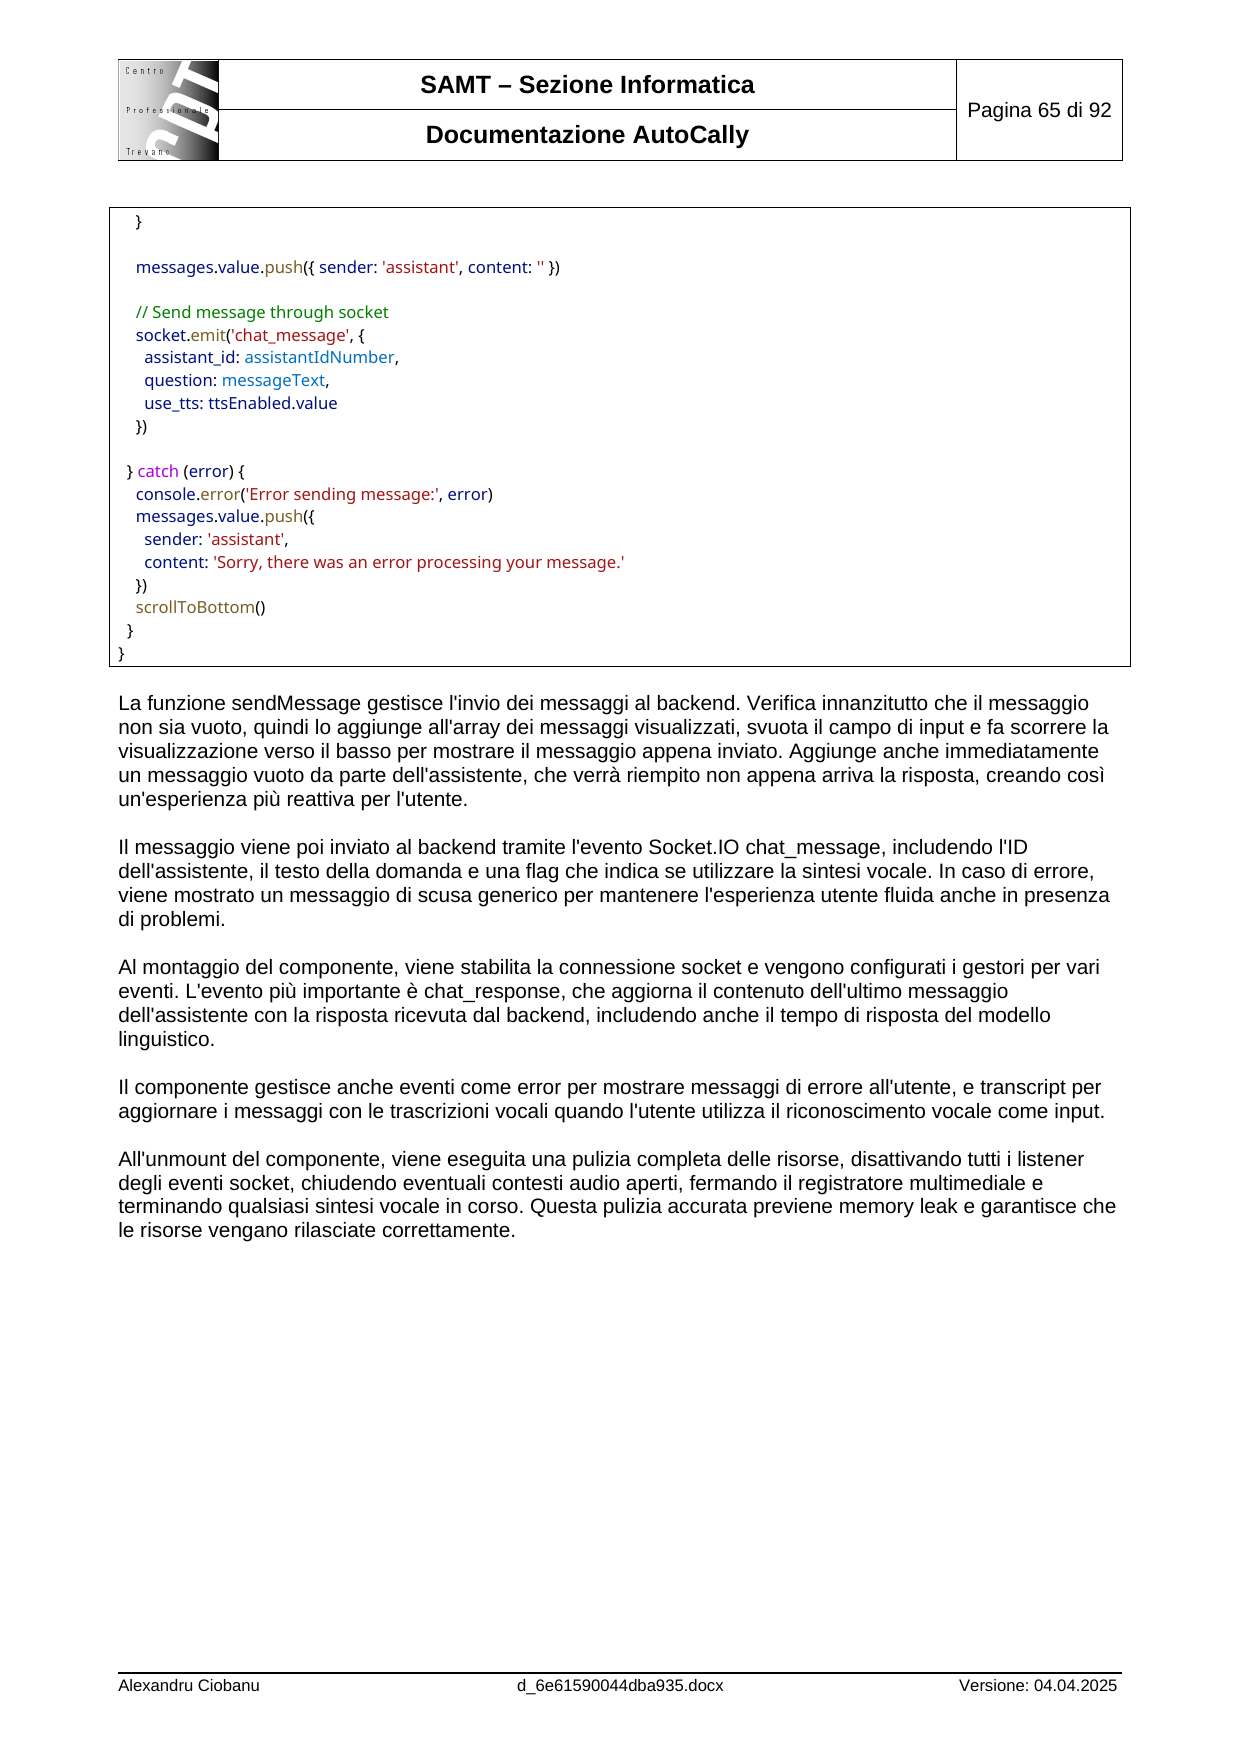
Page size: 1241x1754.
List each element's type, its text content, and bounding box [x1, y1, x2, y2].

text console.error('Error sending message:', error) [118, 482, 1122, 505]
text // Send message through socket [118, 301, 1122, 323]
text messages.value.push({ sender: 'assistant', content: '' }) [118, 255, 1122, 278]
text }) [118, 573, 1122, 596]
text content: 'Sorry, there was an error processing your message.' [118, 551, 1122, 573]
text assistant_id: assistantIdNumber, [118, 346, 1122, 369]
text use_tts: ttsEnabled.value [118, 392, 1122, 414]
text scrollToBottom() [118, 596, 1122, 619]
text All'unmount del componente, viene eseguita una pulizia completa delle risorse, disattivando tutti i listener degli eventi socket, chiudendo eventuali contesti audio aperti, fermando il registratore multimediale e terminando qualsiasi sintesi vocale in corso. Questa pulizia accurata previene memory leak e garantisce che le risorse vengano rilasciate correttamente. [118, 1146, 1122, 1242]
text }) [118, 414, 1122, 437]
text Il messaggio viene poi inviato al backend tramite l'evento Socket.IO chat_message, includendo l'ID dell'assistente, il testo della domanda e una flag che indica se utilizzare la sintesi vocale. In caso di errore, viene mostrato un messaggio di scusa generico per mantenere l'esperienza utente fluida anche in presenza di problemi. [118, 835, 1122, 931]
picture [118, 60, 219, 160]
text } [110, 208, 1130, 233]
text socket.emit('chat_message', { [118, 323, 1122, 346]
text } [118, 619, 1122, 638]
text Al montaggio del componente, viene stabilita la connessione socket e vengono configurati i gestori per vari eventi. L'evento più importante è chat_response, che aggiorna il contenuto dell'ultimo messaggio dell'assistente con la risposta ricevuta dal backend, includendo anche il tempo di risposta del modello linguistico. [118, 955, 1122, 1051]
text Il componente gestisce anche eventi come error per mostrare messaggi di errore all'utente, e transcript per aggiornare i messaggi con le trascrizioni vocali quando l'utente utilizza il riconoscimento vocale come input. [118, 1074, 1122, 1122]
text messages.value.push({ [118, 505, 1122, 528]
text } [110, 638, 1130, 666]
text question: messageText, [118, 369, 1122, 392]
text } catch (error) { [118, 460, 1122, 482]
text La funzione sendMessage gestisce l'invio dei messaggi al backend. Verifica innanzitutto che il messaggio non sia vuoto, quindi lo aggiunge all'array dei messaggi visualizzati, svuota il campo di input e fa scorrere la visualizzazione verso il basso per mostrare il messaggio appena inviato. Aggiunge anche immediatamente un messaggio vuoto da parte dell'assistente, che verrà riempito non appena arriva la risposta, creando così un'esperienza più reattiva per l'utente. [118, 691, 1122, 811]
text sender: 'assistant', [118, 528, 1122, 551]
